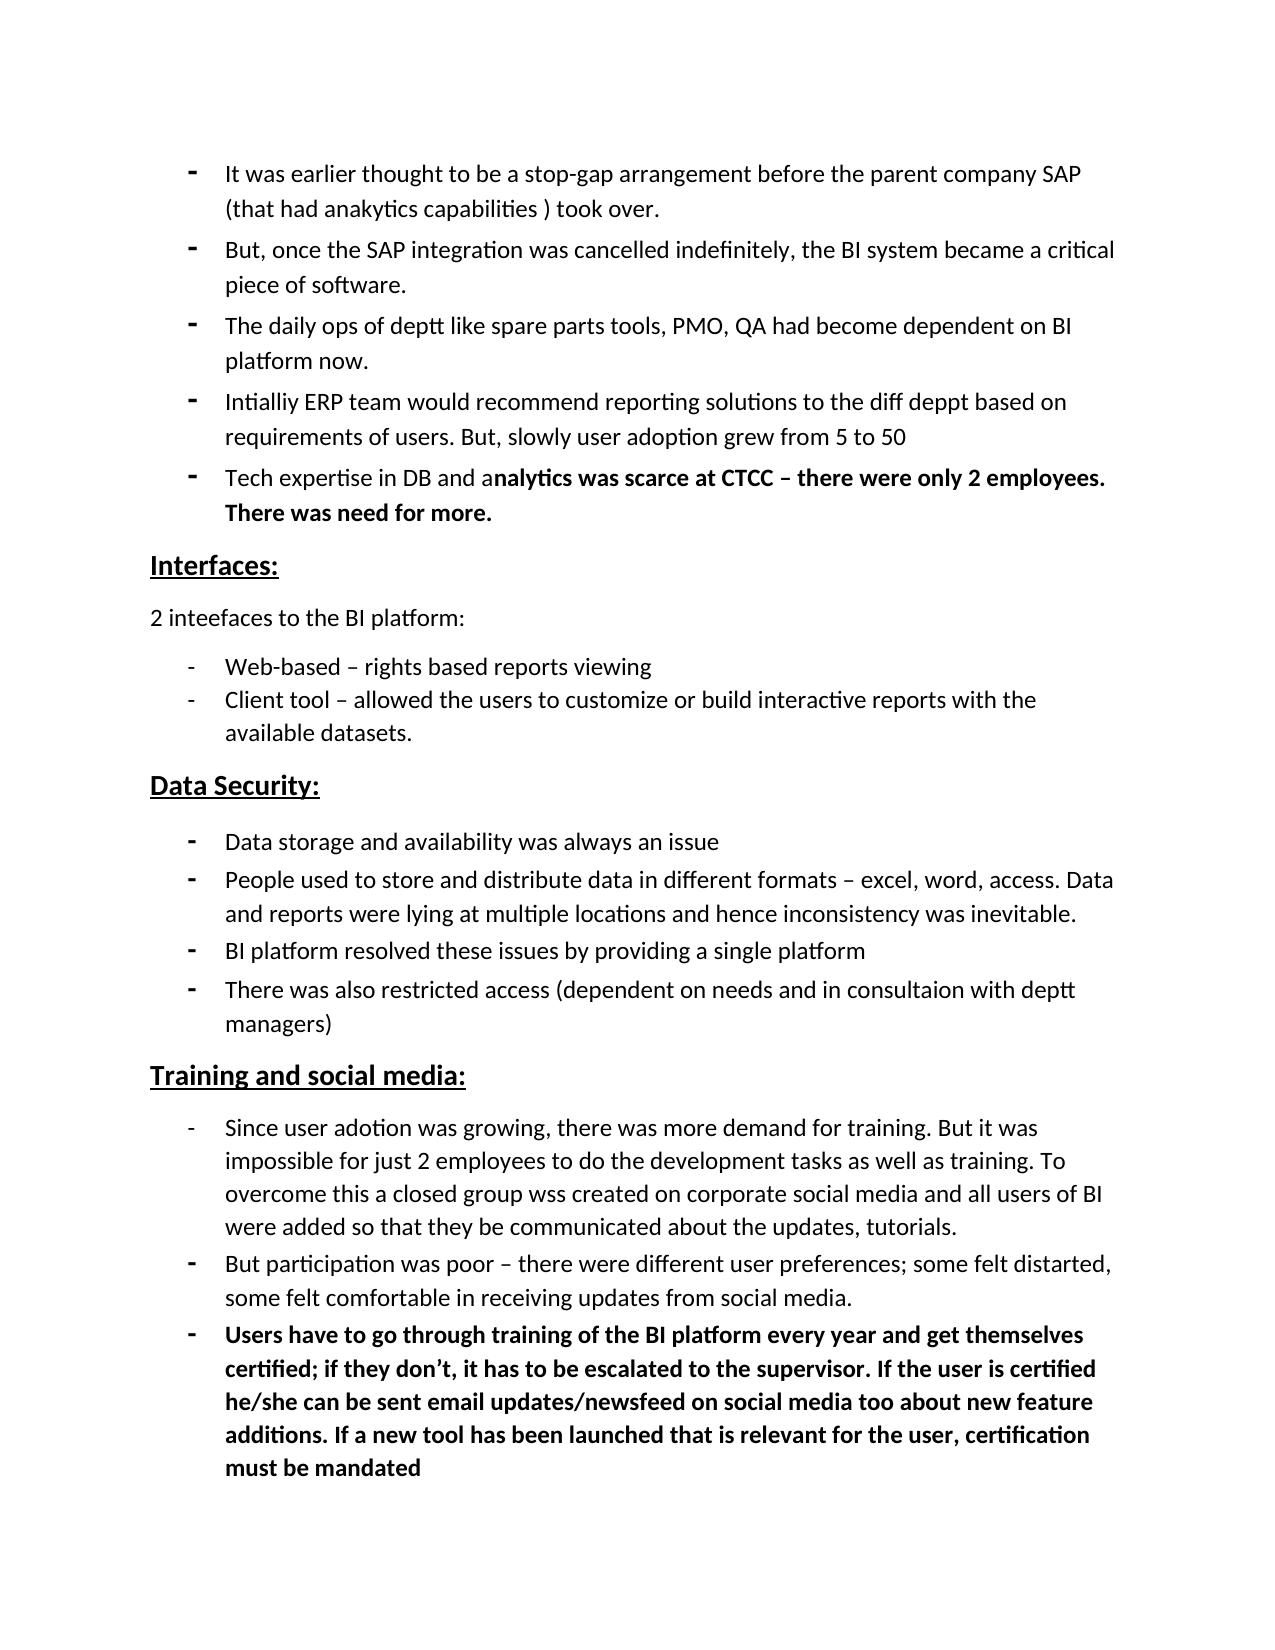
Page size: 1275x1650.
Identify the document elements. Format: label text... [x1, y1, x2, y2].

text 2 inteefaces to the BI platform: [150, 602, 1125, 632]
list It was earlier thought to be a stop-gap arrangement before the parent company SAP (that had anakytics capabilities ) took over. [187, 150, 1125, 224]
list Client tool – allowed the users to customize or build interactive reports with the available datasets. [187, 684, 1125, 748]
list Since user adotion was growing, there was more demand for training. But it was impossible for just 2 employees to do the development tasks as well as training. To overcome this a closed group wss created on corporate social media and all users of BI were added so that they be communicated about the updates, tutorials. [187, 1113, 1125, 1242]
list Tech expertise in DB and analytics was scarce at CTCC – there were only 2 employees. There was need for more. [187, 454, 1125, 528]
list Data storage and availability was always an issue [187, 822, 1125, 858]
list Intialliy ERP team would recommend reporting solutions to the diff deppt based on requirements of users. But, slowly user adoption grew from 5 to 50 [187, 378, 1125, 452]
list But participation was poor – there were different user preferences; some felt distarted, some felt comfortable in receiving updates from social media. [187, 1244, 1125, 1313]
text Interfaces: [150, 547, 1125, 582]
list Users have to go through training of the BI platform every year and get themselves certified; if they don’t, it has to be escalated to the supervisor. If the user is certified he/she can be sent email updates/newsfeed on social media too about new feature additions. If a new tool has been launched that is relevant for the user, certification must be mandated [187, 1315, 1125, 1482]
list People used to store and distribute data in different formats – excel, word, access. Data and reports were lying at multiple locations and hence inconsistency was inevitable. [187, 861, 1125, 929]
text Training and social media: [150, 1057, 1125, 1093]
text Data Security: [150, 767, 1125, 803]
list The daily ops of deptt like spare parts tools, PMO, QA had become dependent on BI platform now. [187, 302, 1125, 376]
list Web-based – rights based reports viewing [187, 652, 1125, 682]
list BI platform resolved these issues by providing a single platform [187, 931, 1125, 967]
list But, once the SAP integration was cancelled indefinitely, the BI system became a critical piece of software. [187, 226, 1125, 300]
list There was also restricted access (dependent on needs and in consultaion with deptt managers) [187, 970, 1125, 1038]
